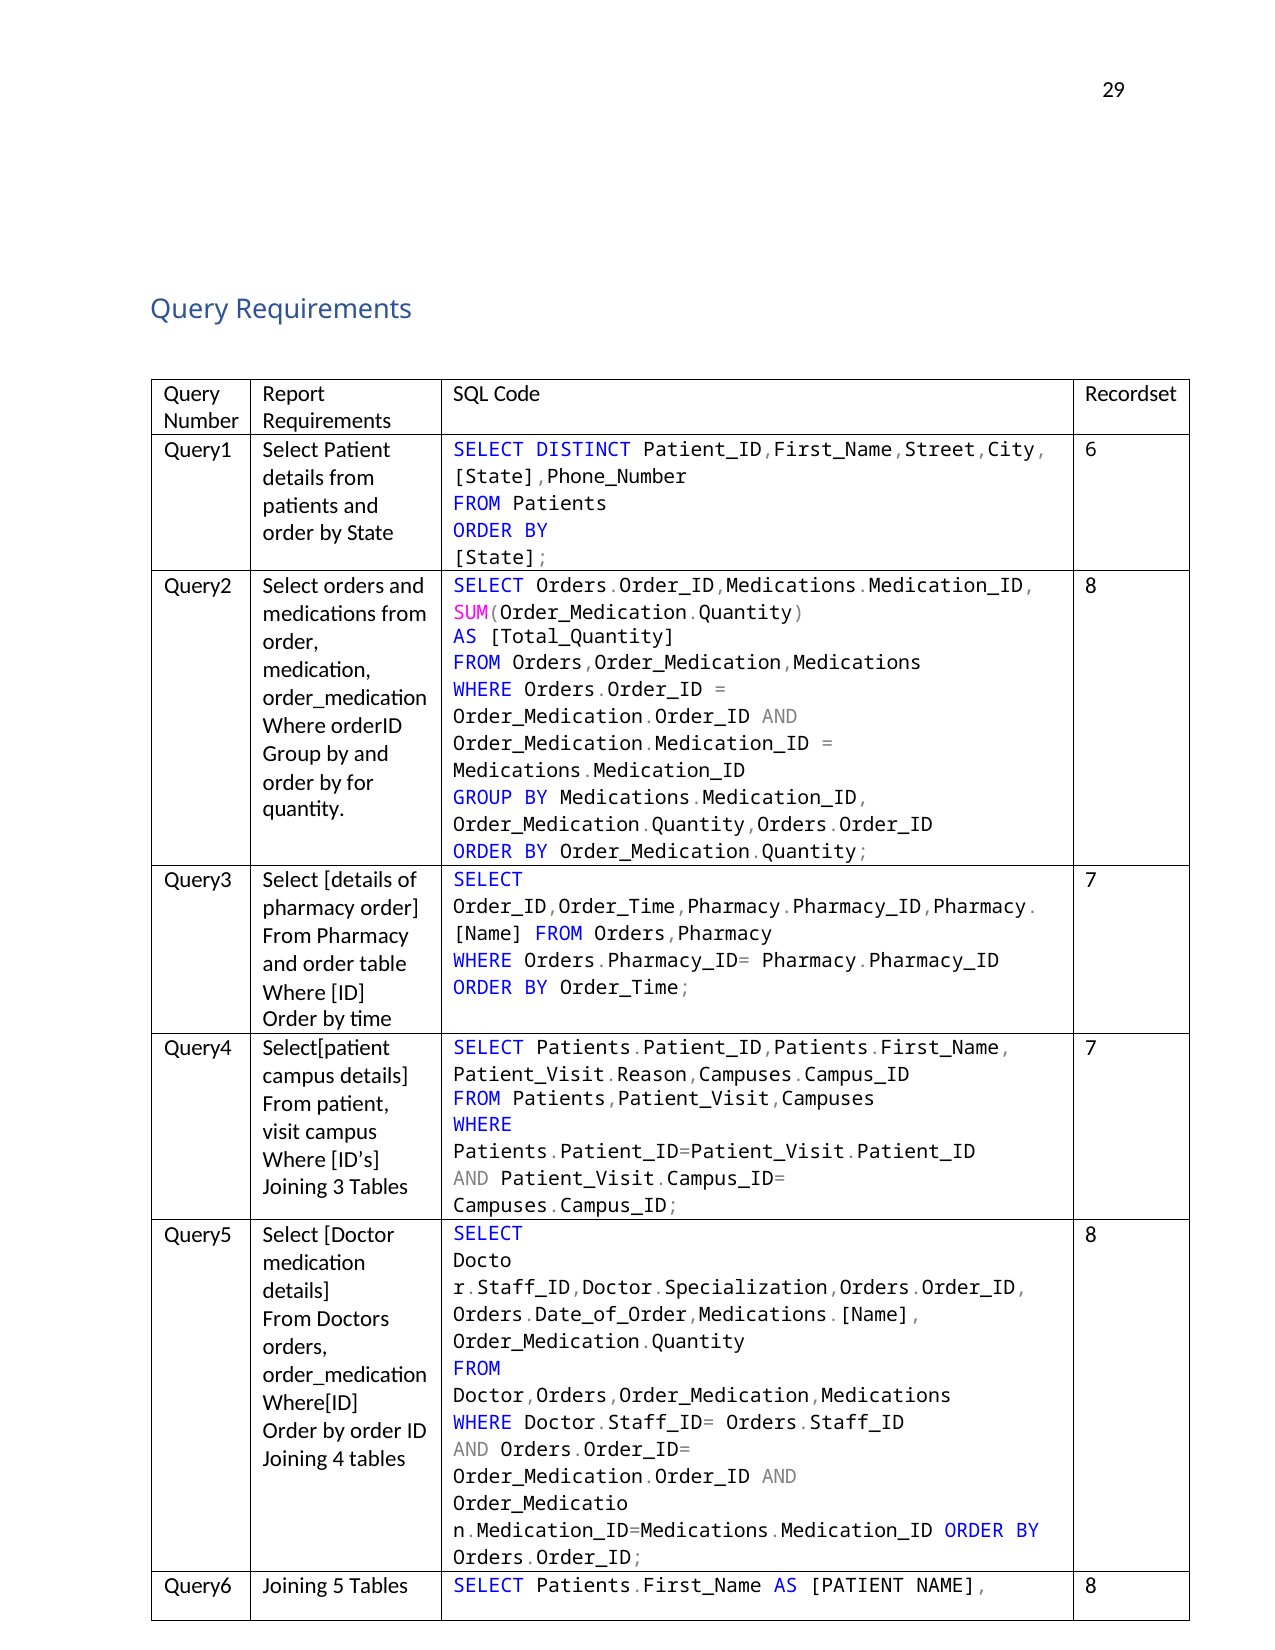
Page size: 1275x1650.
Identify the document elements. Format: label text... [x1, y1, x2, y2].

table_cell Select[patient campus details] From patient, visit campus Where [ID’s] Joining 3 Tables [251, 1034, 441, 1218]
table_cell Select orders and medications from order, medication, order_medication Where orderID Group by and order by for quantity. [251, 571, 441, 864]
table_cell SELECT Doctor.Staff_ID,Doctor.Specialization,Orders.Order_ID, Orders.Date_of_Order,Medications.[Name], Order_Medication.Quantity FROM Doctor,Orders,Order_Medication,Medications WHERE Doctor.Staff_ID= Orders.Staff_ID AND Orders.Order_ID= Order_Medication.Order_ID AND Order_Medication.Medication_ID=Medications.Medication_ID ORDER BY Orders.Order_ID; [442, 1220, 1073, 1571]
table_header Report Requirements [251, 380, 441, 434]
table_header Recordset [1074, 380, 1189, 434]
table_cell Select [Doctor medication details] From Doctors orders, order_medication Where[ID] Order by order ID Joining 4 tables [251, 1220, 441, 1571]
table_cell SELECT Patients.Patient_ID,Patients.First_Name, Patient_Visit.Reason,Campuses.Campus_ID FROM Patients,Patient_Visit,Campuses WHERE Patients.Patient_ID=Patient_Visit.Patient_ID AND Patient_Visit.Campus_ID= Campuses.Campus_ID; [442, 1034, 1073, 1218]
table_cell 8 [1074, 1220, 1189, 1571]
table_cell 6 [1074, 435, 1189, 570]
table_cell Query4 [152, 1034, 250, 1218]
table_cell 7 [1074, 866, 1189, 1032]
table_cell Query5 [152, 1220, 250, 1571]
table_header Query Number [152, 380, 250, 434]
table_cell 8 [1074, 1572, 1189, 1620]
table_cell 7 [1074, 1034, 1189, 1218]
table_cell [251, 1572, 441, 1620]
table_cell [442, 1572, 1073, 1620]
table_header SQL Code [442, 380, 1073, 434]
table_cell 8 [1074, 571, 1189, 864]
table_cell Select [details of pharmacy order] From Pharmacy and order table Where [ID] Order by time [251, 866, 441, 1032]
table_cell Select Patient details from patients and order by State [251, 435, 441, 570]
table_cell Query6 [152, 1572, 250, 1620]
table_cell SELECT DISTINCT Patient_ID,First_Name,Street,City, [State],Phone_Number FROM Patients ORDER BY [State]; [442, 435, 1073, 570]
table_cell SELECT Order_ID,Order_Time,Pharmacy.Pharmacy_ID,Pharmacy.[Name] FROM Orders,Pharmacy WHERE Orders.Pharmacy_ID= Pharmacy.Pharmacy_ID ORDER BY Order_Time; [442, 866, 1073, 1032]
table_cell Query3 [152, 866, 250, 1032]
table_cell Query2 [152, 571, 250, 864]
table_cell Query1 [152, 435, 250, 570]
subtitle Query Requirements [150, 289, 1200, 326]
table_cell SELECT Orders.Order_ID,Medications.Medication_ID, SUM(Order_Medication.Quantity) AS [Total_Quantity] FROM Orders,Order_Medication,Medications WHERE Orders.Order_ID = Order_Medication.Order_ID AND Order_Medication.Medication_ID = Medications.Medication_ID GROUP BY Medications.Medication_ID, Order_Medication.Quantity,Orders.Order_ID ORDER BY Order_Medication.Quantity; [442, 571, 1073, 864]
